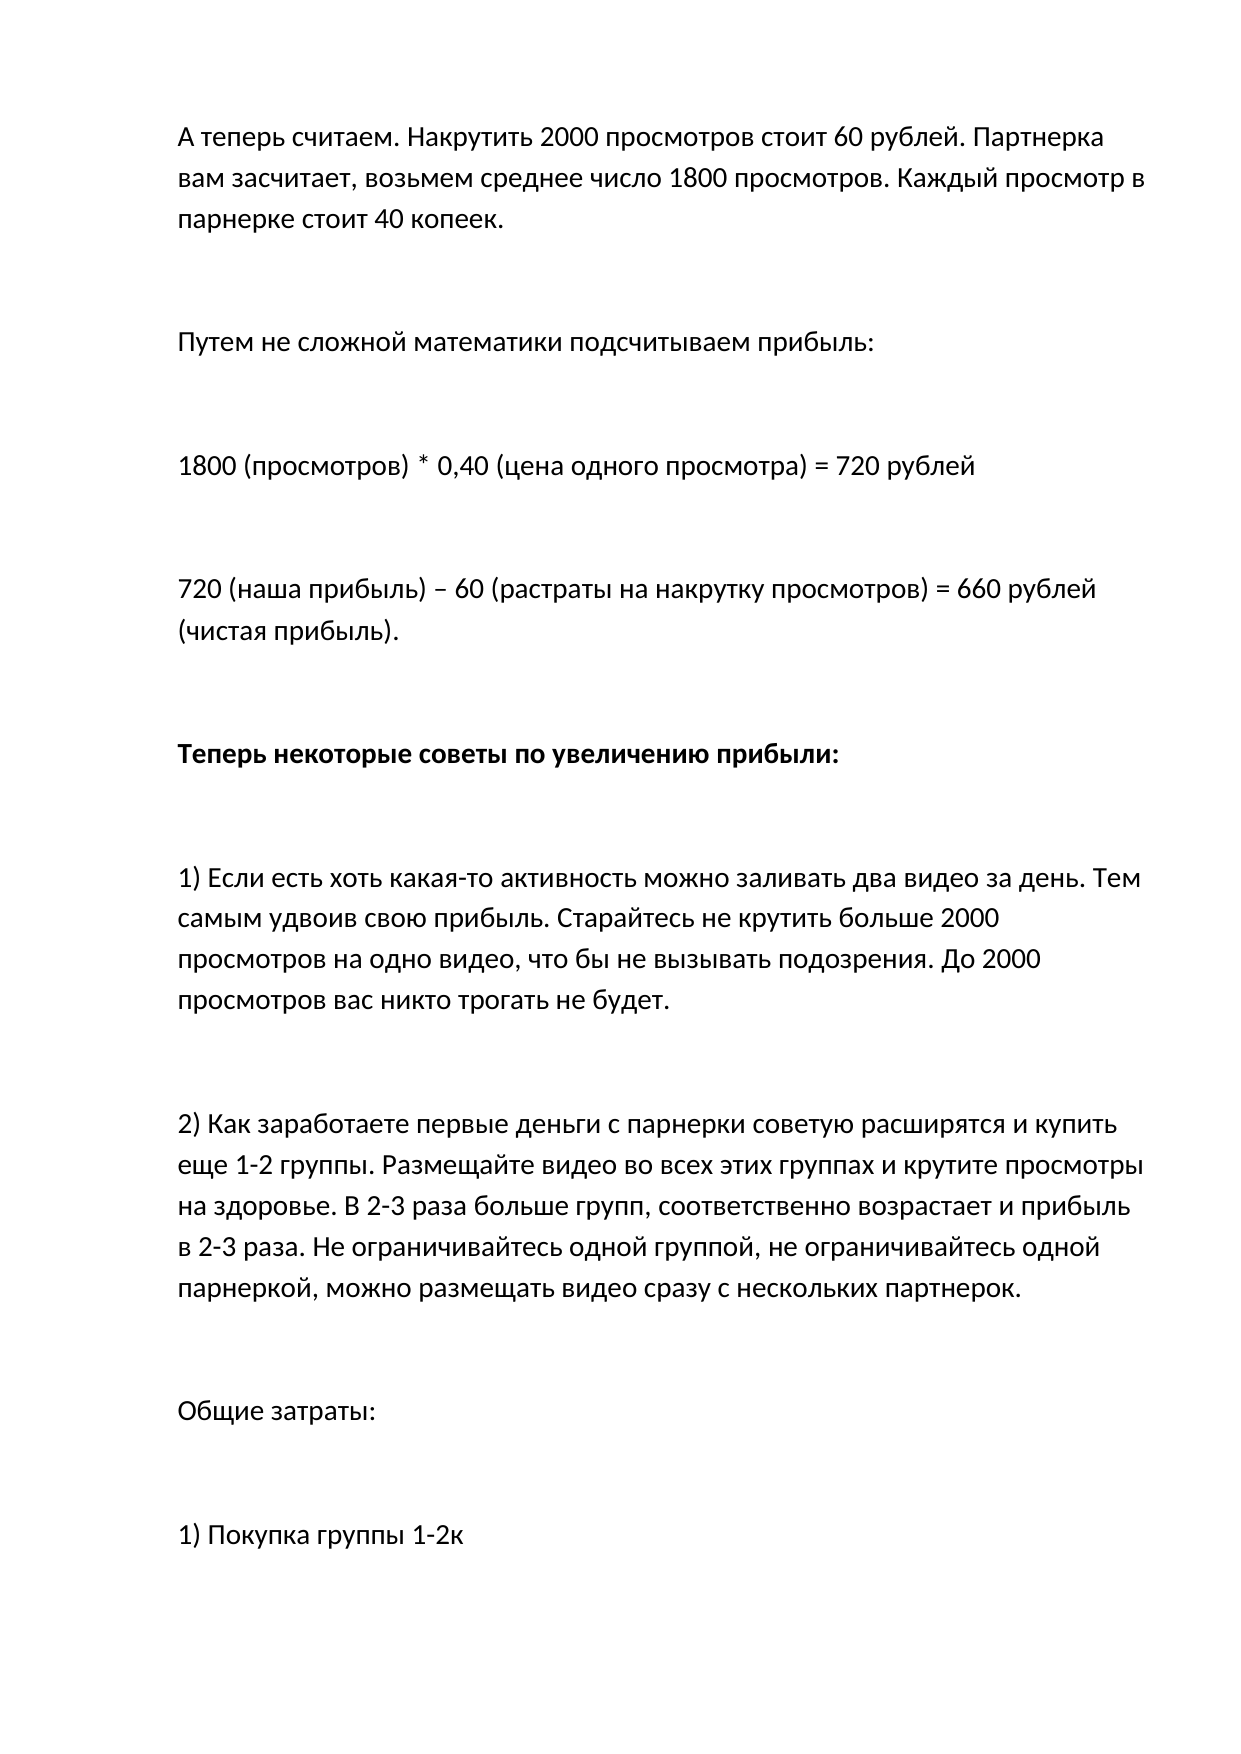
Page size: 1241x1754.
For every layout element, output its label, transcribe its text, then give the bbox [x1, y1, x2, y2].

text А теперь считаем. Накрутить 2000 просмотров стоит 60 рублей. Партнерка вам засчитает, возьмем среднее число 1800 просмотров. Каждый просмотр в парнерке стоит 40 копеек. [177, 118, 1152, 236]
text 2) Как заработаете первые деньги с парнерки советую расширятся и купить еще 1-2 группы. Размещайте видео во всех этих группах и крутите просмотры на здоровье. В 2-3 раза больше групп, соответственно возрастает и прибыль в 2-3 раза. Не ограничивайтесь одной группой, не ограничивайтесь одной парнеркой, можно размещать видео сразу с нескольких партнерок. [177, 1105, 1152, 1304]
text Путем не сложной математики подсчитываем прибыль: [177, 323, 1152, 359]
text Теперь некоторые советы по увеличению прибыли: [177, 735, 1152, 771]
text 1) Покупка группы 1-2к [177, 1516, 1152, 1551]
text Общие затраты: [177, 1392, 1152, 1428]
text 1) Если есть хоть какая-то активность можно заливать два видео за день. Тем самым удвоив свою прибыль. Старайтесь не крутить больше 2000 просмотров на одно видео, что бы не вызывать подозрения. До 2000 просмотров вас никто трогать не будет. [177, 859, 1152, 1017]
text 720 (наша прибыль) – 60 (растраты на накрутку просмотров) = 660 рублей (чистая прибыль). [177, 571, 1152, 647]
text 1800 (просмотров) * 0,40 (цена одного просмотра) = 720 рублей [177, 447, 1152, 483]
